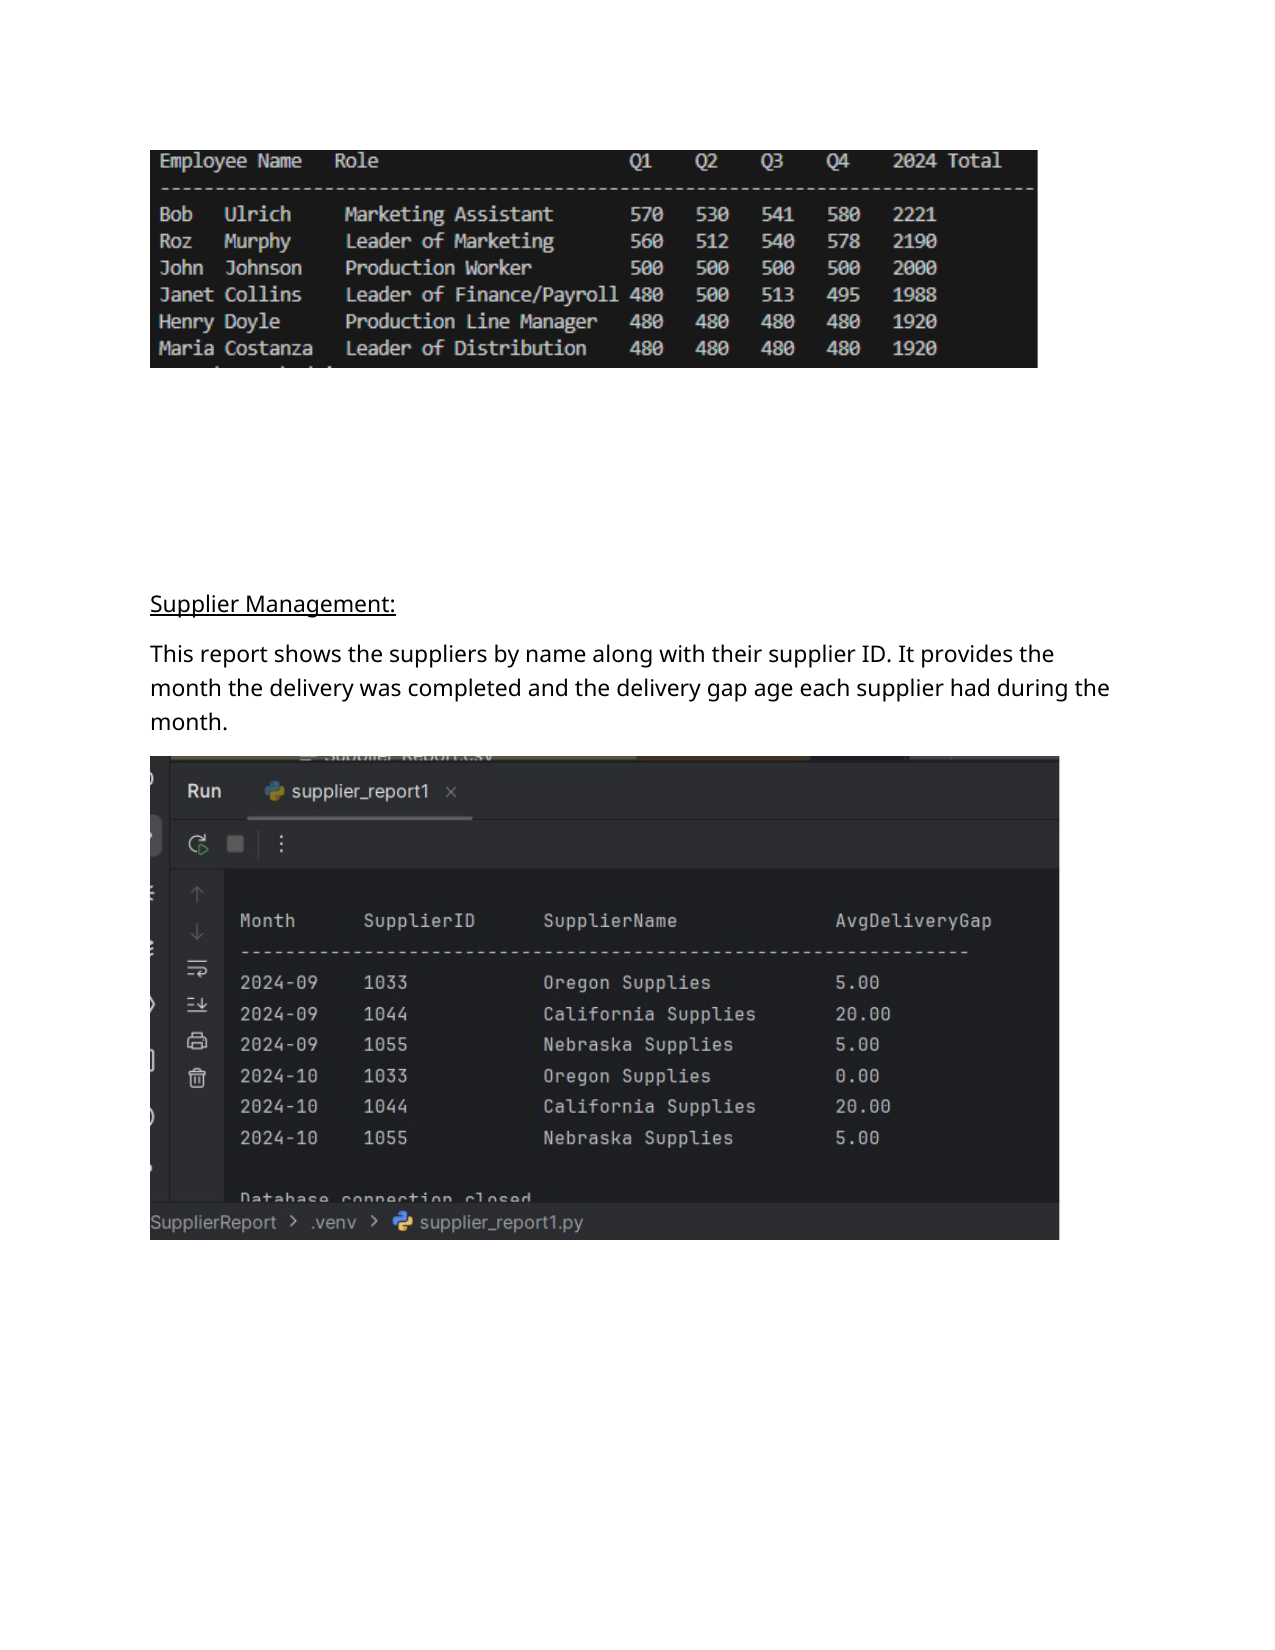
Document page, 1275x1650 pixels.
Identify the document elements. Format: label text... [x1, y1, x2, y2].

text Supplier Management: [150, 588, 1125, 619]
picture [150, 756, 1060, 1240]
text This report shows the suppliers by name along with their supplier ID. It provides the month the delivery was completed and the delivery gap age each supplier had during the month. [150, 638, 1125, 737]
picture [150, 150, 1038, 368]
